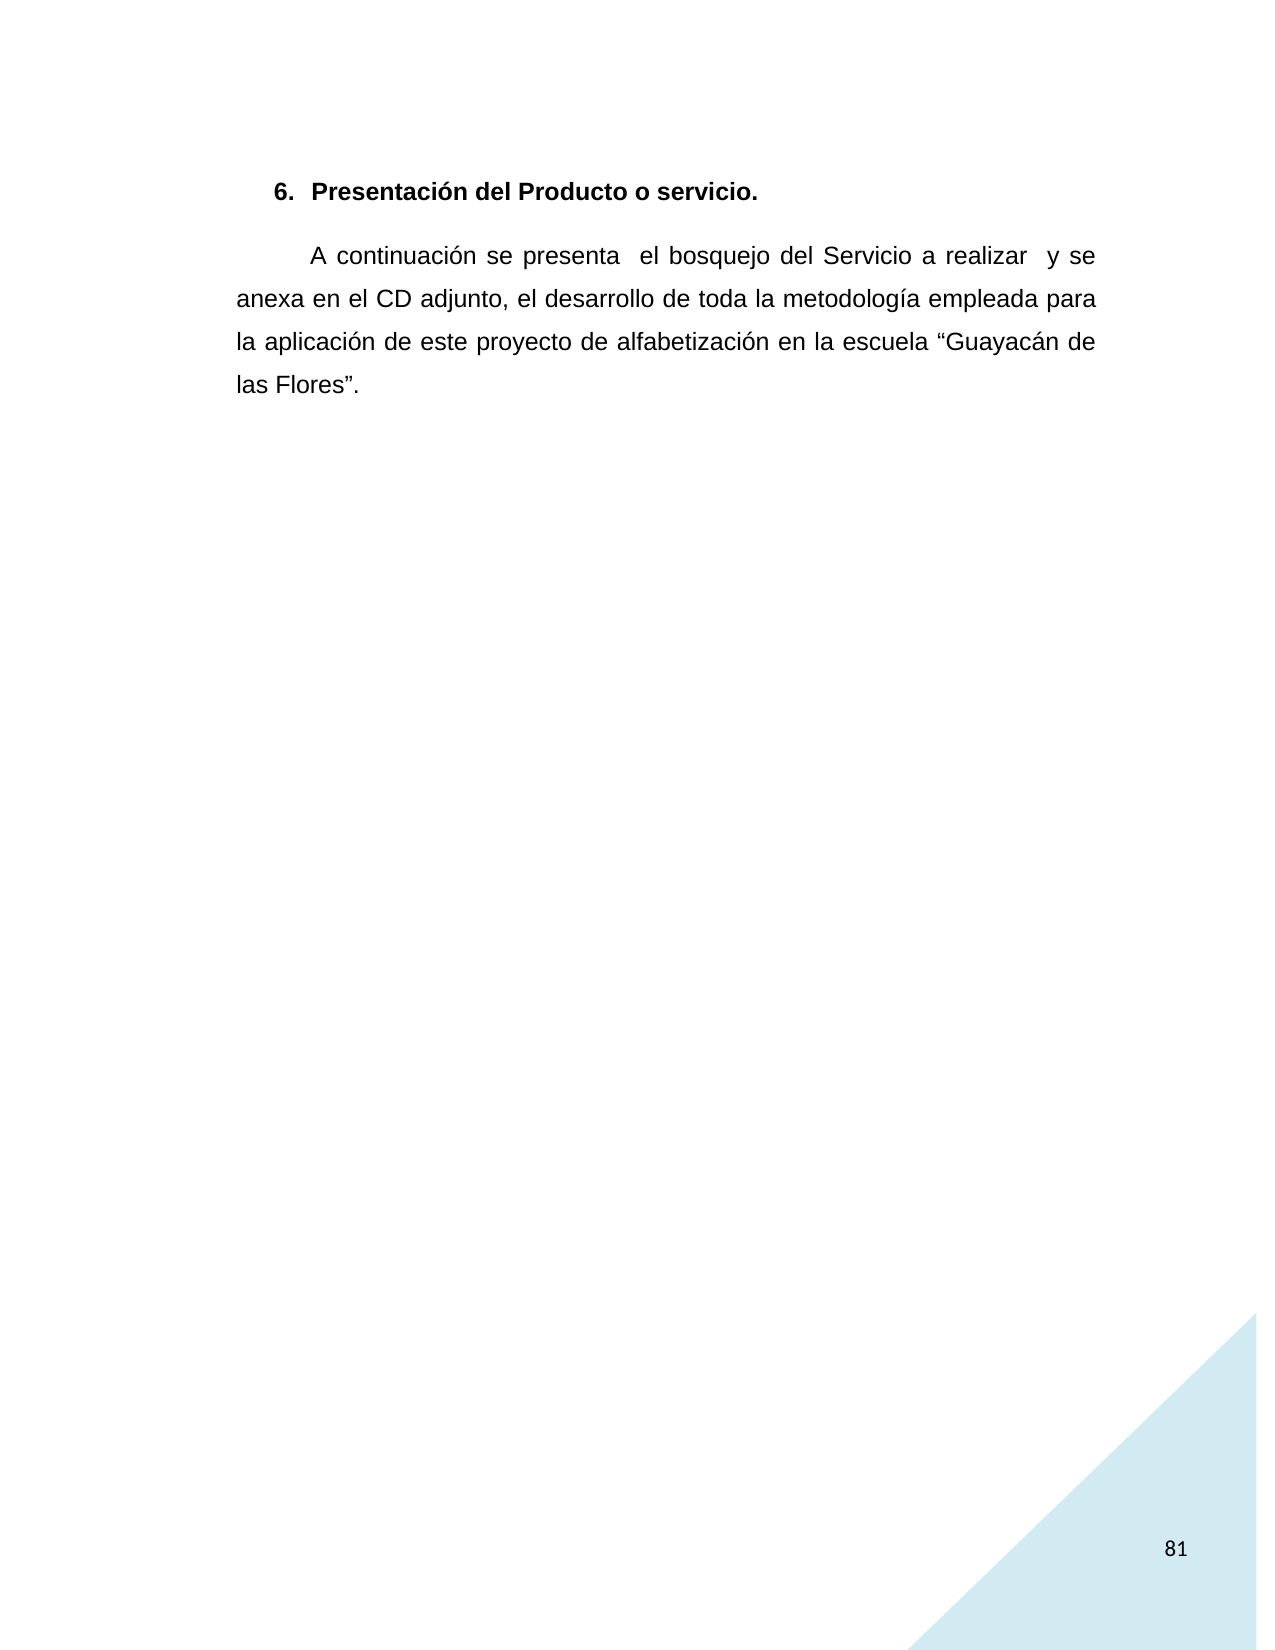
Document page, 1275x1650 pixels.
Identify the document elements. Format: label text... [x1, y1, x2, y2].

text A continuación se presenta el bosquejo del Servicio a realizar y se anexa en el CD adjunto, el desarrollo de toda la metodología empleada para la aplicación de este proyecto de alfabetización en la escuela “Guayacán de las Flores”. [236, 241, 1098, 399]
list Presentación del Producto o servicio. [274, 177, 1098, 206]
